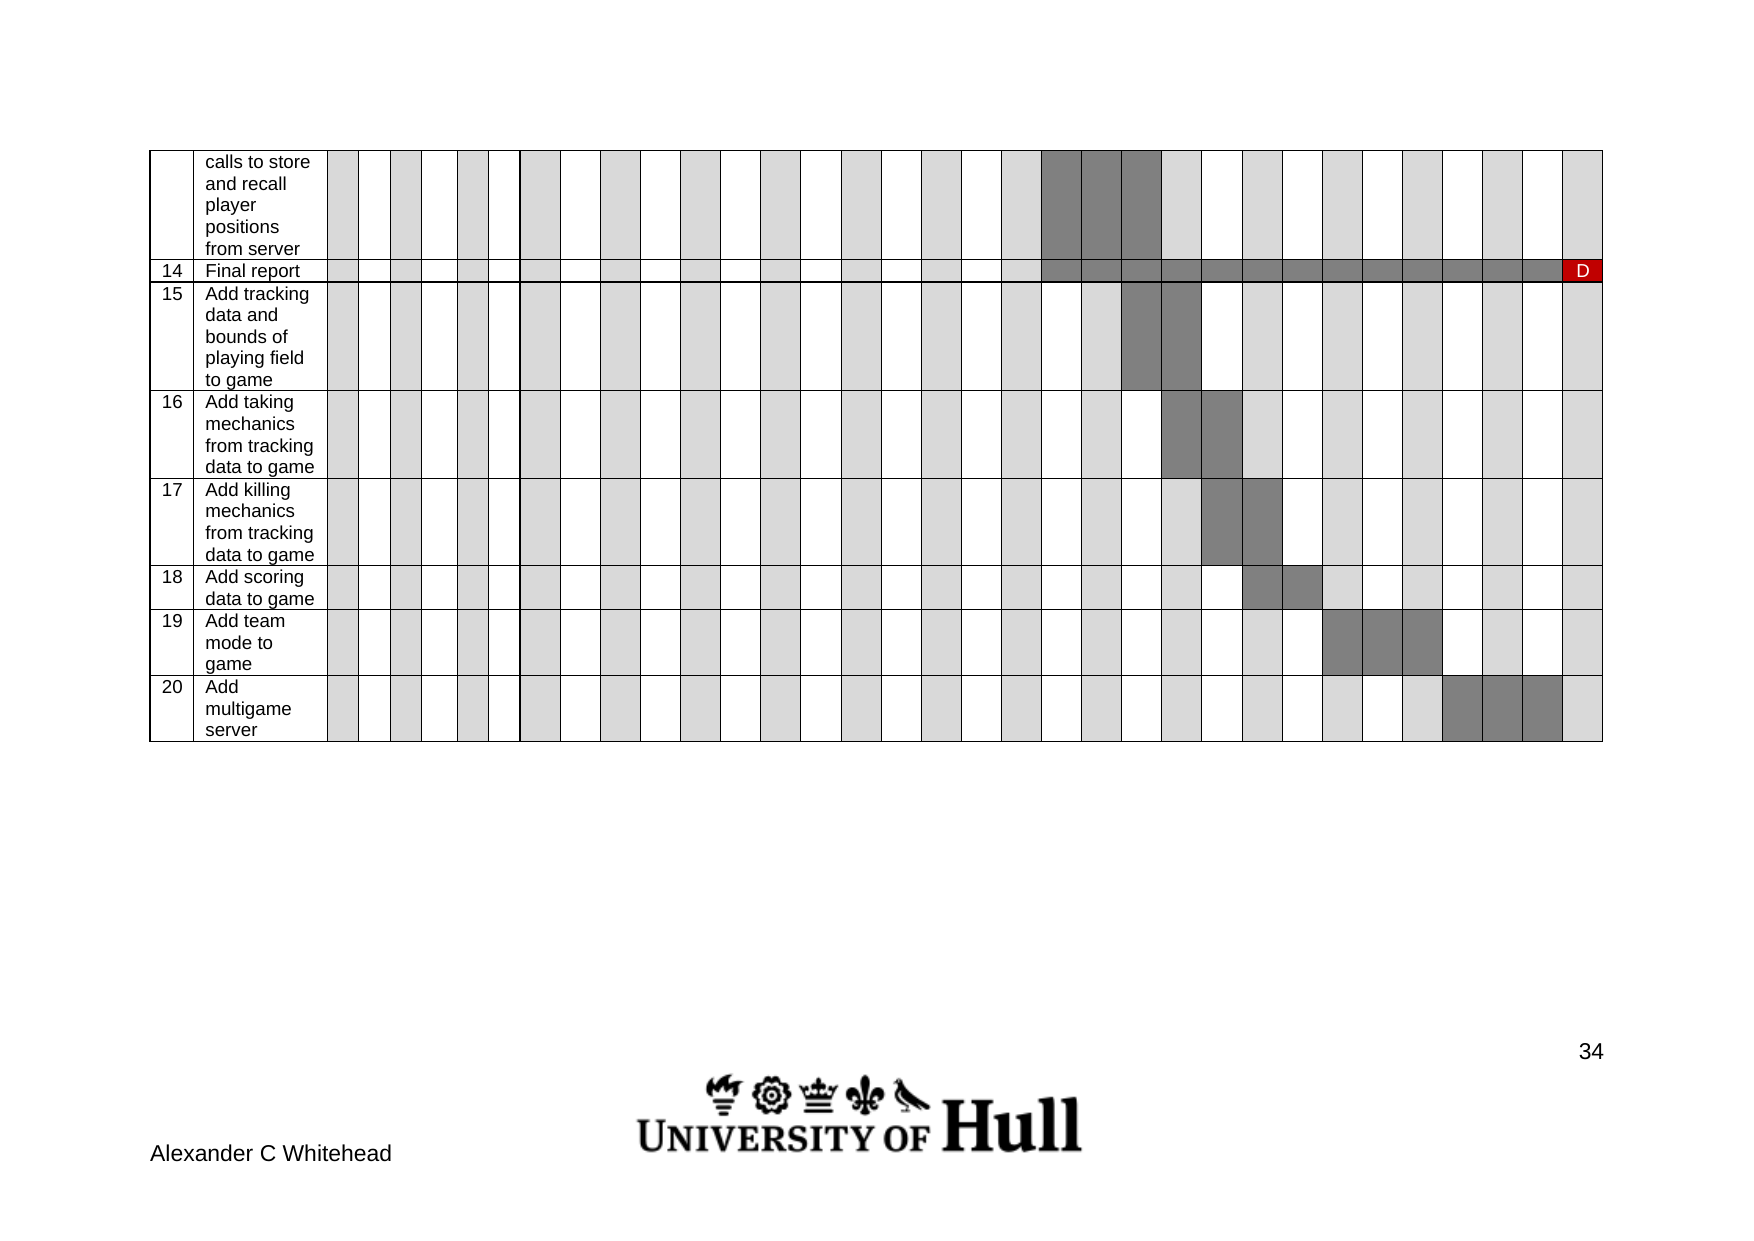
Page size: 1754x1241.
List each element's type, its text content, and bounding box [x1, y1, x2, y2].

table_cell [842, 676, 881, 741]
table_cell [1002, 283, 1041, 390]
table_cell [641, 151, 680, 259]
table_cell [1283, 566, 1322, 609]
table_cell [842, 391, 881, 478]
table_cell Final report [194, 260, 327, 281]
table_cell [641, 566, 680, 609]
table_cell [391, 676, 421, 741]
table_cell [1283, 260, 1322, 281]
table_cell [1042, 566, 1081, 609]
table_cell [1403, 151, 1442, 259]
table_cell [391, 566, 421, 609]
table_cell [521, 260, 560, 281]
table_cell [761, 610, 800, 675]
table_cell [521, 610, 560, 675]
table_cell [801, 260, 841, 281]
table_cell [328, 566, 358, 609]
table_cell [801, 610, 841, 675]
table_cell [1162, 566, 1201, 609]
table_cell [458, 676, 488, 741]
table_cell [1202, 610, 1242, 675]
table_cell [521, 283, 560, 390]
table_cell [1202, 676, 1242, 741]
table_cell [1283, 151, 1322, 259]
table_cell [641, 391, 680, 478]
table_cell [1042, 260, 1081, 281]
table_cell 16 [151, 391, 193, 478]
table_cell [1122, 610, 1161, 675]
table_cell [1443, 566, 1482, 609]
table_cell [721, 479, 760, 565]
table_cell [1122, 151, 1161, 259]
table_cell [561, 479, 600, 565]
table_cell 17 [151, 479, 193, 565]
table_cell [359, 610, 390, 675]
table_cell [641, 676, 680, 741]
table_cell [391, 151, 421, 259]
table_cell [1162, 260, 1201, 281]
table_cell [1082, 479, 1121, 565]
table_cell D [1563, 260, 1602, 281]
table_cell [1042, 391, 1081, 478]
table_cell [721, 391, 760, 478]
table_cell [801, 283, 841, 390]
table_cell [1483, 260, 1522, 281]
table_cell [801, 479, 841, 565]
table_cell [721, 260, 760, 281]
table_cell 15 [151, 283, 193, 390]
table_cell [458, 566, 488, 609]
table_cell [489, 566, 519, 609]
table_cell [962, 566, 1001, 609]
table_cell [391, 283, 421, 390]
table_cell [1403, 283, 1442, 390]
table_cell [761, 676, 800, 741]
table_cell [801, 391, 841, 478]
table_cell [1162, 151, 1201, 259]
table_cell [962, 151, 1001, 259]
table_cell [1162, 391, 1201, 478]
table_cell [601, 676, 640, 741]
table_cell [1323, 260, 1362, 281]
table_cell [842, 151, 881, 259]
table_cell [1483, 610, 1522, 675]
table_cell [1483, 391, 1522, 478]
table_cell [1283, 479, 1322, 565]
table_cell [561, 391, 600, 478]
table_cell [1323, 479, 1362, 565]
table_cell [922, 479, 961, 565]
picture [630, 1064, 1091, 1162]
table_cell [359, 283, 390, 390]
table_cell [489, 676, 519, 741]
table_cell [1323, 391, 1362, 478]
table_cell [681, 391, 720, 478]
table_cell [391, 479, 421, 565]
table_cell [1323, 566, 1362, 609]
table_cell [1082, 391, 1121, 478]
table_cell [1283, 610, 1322, 675]
table_cell [842, 566, 881, 609]
table_cell [1002, 151, 1041, 259]
table_cell [882, 676, 921, 741]
table_cell [681, 283, 720, 390]
table_cell [1202, 479, 1242, 565]
table_cell [882, 391, 921, 478]
table_cell [1403, 610, 1442, 675]
table_cell [359, 260, 390, 281]
table_cell [391, 260, 421, 281]
table_cell [489, 391, 519, 478]
table_cell [721, 610, 760, 675]
table_cell [458, 391, 488, 478]
table_cell [1563, 283, 1602, 390]
table_cell [422, 260, 457, 281]
table_cell [1243, 566, 1282, 609]
table_cell [1563, 610, 1602, 675]
table_cell [359, 479, 390, 565]
table_cell [681, 260, 720, 281]
table_cell [1243, 391, 1282, 478]
table_cell [1283, 283, 1322, 390]
table_cell [641, 260, 680, 281]
table_cell 20 [151, 676, 193, 741]
table_cell [391, 610, 421, 675]
table_cell [1523, 676, 1562, 741]
table_cell [1122, 391, 1161, 478]
table_cell [1523, 479, 1562, 565]
table_cell [842, 283, 881, 390]
table_cell [882, 479, 921, 565]
table_cell [1363, 566, 1402, 609]
table_cell [1283, 391, 1322, 478]
table_cell [681, 151, 720, 259]
table_cell [1483, 676, 1522, 741]
table_cell [1523, 260, 1562, 281]
table_cell [458, 260, 488, 281]
table_cell Add taking mechanics from tracking data to game [194, 391, 327, 478]
table_cell [882, 260, 921, 281]
table_cell [882, 566, 921, 609]
table_cell [561, 676, 600, 741]
table_cell [1443, 479, 1482, 565]
table_cell [801, 566, 841, 609]
table_cell [1042, 479, 1081, 565]
table_cell [962, 391, 1001, 478]
table_cell [761, 151, 800, 259]
table_cell [561, 151, 600, 259]
table_cell [561, 260, 600, 281]
table_cell [328, 676, 358, 741]
table_cell [922, 566, 961, 609]
table_cell [1323, 610, 1362, 675]
table_cell [1243, 610, 1282, 675]
table_cell [922, 610, 961, 675]
table_cell [422, 391, 457, 478]
table_cell [422, 479, 457, 565]
table_cell [922, 676, 961, 741]
table_cell [1162, 479, 1201, 565]
table_cell [561, 283, 600, 390]
table_cell [882, 610, 921, 675]
table_cell [489, 151, 519, 259]
table_cell [1202, 151, 1242, 259]
table_cell [641, 479, 680, 565]
table_cell [1563, 676, 1602, 741]
table_cell [1002, 610, 1041, 675]
table_cell [1202, 260, 1242, 281]
table_cell [601, 479, 640, 565]
table_cell [761, 391, 800, 478]
table_cell [601, 391, 640, 478]
table_cell [1243, 283, 1282, 390]
table_cell [761, 283, 800, 390]
table_cell [842, 479, 881, 565]
table_cell [1443, 260, 1482, 281]
table_cell [922, 283, 961, 390]
table_cell [458, 479, 488, 565]
table_cell [1082, 676, 1121, 741]
table_cell [721, 676, 760, 741]
table_cell [1563, 479, 1602, 565]
table_cell [1363, 676, 1402, 741]
table_cell [1403, 676, 1442, 741]
table_cell [962, 479, 1001, 565]
table_cell [561, 610, 600, 675]
table_cell [359, 391, 390, 478]
table_cell [962, 610, 1001, 675]
table_cell [1122, 566, 1161, 609]
table_cell [328, 260, 358, 281]
table_cell [1443, 283, 1482, 390]
table_cell [601, 283, 640, 390]
table_cell [1162, 610, 1201, 675]
table_cell [1483, 566, 1522, 609]
table_cell [521, 479, 560, 565]
table_cell Add killing mechanics from tracking data to game [194, 479, 327, 565]
table_cell [681, 676, 720, 741]
table_cell [1202, 566, 1242, 609]
table_cell [1082, 260, 1121, 281]
table_cell [721, 566, 760, 609]
table_cell [422, 610, 457, 675]
table_cell [328, 479, 358, 565]
table_cell [681, 479, 720, 565]
table_cell [962, 676, 1001, 741]
table_cell [962, 260, 1001, 281]
table_cell [1122, 260, 1161, 281]
table_cell [1323, 676, 1362, 741]
table_cell [1243, 676, 1282, 741]
table_cell [1483, 151, 1522, 259]
table_cell [1122, 283, 1161, 390]
table_cell 14 [151, 260, 193, 281]
table_cell [1363, 260, 1402, 281]
table_cell [328, 610, 358, 675]
table_cell Add multigame server [194, 676, 327, 741]
table_cell [521, 676, 560, 741]
table_cell [681, 566, 720, 609]
table_cell [458, 151, 488, 259]
table_cell [962, 283, 1001, 390]
table_cell [1403, 391, 1442, 478]
table_cell [922, 391, 961, 478]
table_cell [922, 260, 961, 281]
table_cell [359, 676, 390, 741]
table_cell [359, 151, 390, 259]
table_cell [489, 610, 519, 675]
table_cell Add client calls to store and recall player positions from server [194, 151, 327, 259]
table_cell [761, 566, 800, 609]
table_cell [1483, 283, 1522, 390]
table_cell Add scoring data to game [194, 566, 327, 609]
table_cell [1363, 391, 1402, 478]
table_cell [1202, 283, 1242, 390]
table_cell [1243, 151, 1282, 259]
table_cell [1082, 151, 1121, 259]
table_cell [1363, 479, 1402, 565]
table_cell [681, 610, 720, 675]
table_cell [801, 151, 841, 259]
table_cell [521, 151, 560, 259]
table_cell 13 [151, 151, 193, 259]
table_cell [1483, 479, 1522, 565]
table_cell [601, 610, 640, 675]
table_cell [521, 566, 560, 609]
table_cell [422, 151, 457, 259]
table_cell [641, 610, 680, 675]
table_cell [1283, 676, 1322, 741]
table_cell [1042, 151, 1081, 259]
table_cell [422, 676, 457, 741]
table_cell [1563, 151, 1602, 259]
table_cell [1122, 676, 1161, 741]
table_cell [458, 283, 488, 390]
table_cell [882, 151, 921, 259]
table_cell [1162, 676, 1201, 741]
table_cell [1162, 283, 1201, 390]
table_cell [1363, 283, 1402, 390]
table_cell [1002, 676, 1041, 741]
table_cell [422, 283, 457, 390]
table_cell [1523, 566, 1562, 609]
table_cell [1363, 151, 1402, 259]
table_cell [1443, 676, 1482, 741]
table_cell [761, 479, 800, 565]
table_cell [489, 479, 519, 565]
table_cell [1323, 151, 1362, 259]
table_cell [601, 566, 640, 609]
table_cell [458, 610, 488, 675]
table_cell [601, 260, 640, 281]
table_cell [882, 283, 921, 390]
table_cell [1082, 283, 1121, 390]
table_cell [1082, 610, 1121, 675]
table_cell Add team mode to game [194, 610, 327, 675]
table_cell [328, 151, 358, 259]
table_cell [422, 566, 457, 609]
table_cell [761, 260, 800, 281]
table_cell [1323, 283, 1362, 390]
table_cell [1002, 566, 1041, 609]
table_cell [1403, 260, 1442, 281]
table_cell [521, 391, 560, 478]
table_cell [1243, 479, 1282, 565]
table_cell [1563, 566, 1602, 609]
table_cell [328, 283, 358, 390]
table_cell [842, 610, 881, 675]
table_cell [1523, 283, 1562, 390]
table_cell [1122, 479, 1161, 565]
table_cell [1443, 610, 1482, 675]
table_cell [489, 260, 519, 281]
table_cell [1523, 151, 1562, 259]
table_cell [359, 566, 390, 609]
table_cell [1523, 610, 1562, 675]
table_cell [561, 566, 600, 609]
table_cell [1563, 391, 1602, 478]
table_cell [1443, 391, 1482, 478]
table_cell 19 [151, 610, 193, 675]
table_cell [1042, 283, 1081, 390]
table_cell Add tracking data and bounds of playing field to game [194, 283, 327, 390]
table_cell [1002, 391, 1041, 478]
table_cell [1403, 566, 1442, 609]
table_cell [489, 283, 519, 390]
table_cell [1082, 566, 1121, 609]
table_cell [1363, 610, 1402, 675]
table_cell [1243, 260, 1282, 281]
table_cell [1523, 391, 1562, 478]
table_cell [721, 283, 760, 390]
table_cell [801, 676, 841, 741]
table_cell [1042, 610, 1081, 675]
table_cell [1403, 479, 1442, 565]
table_cell [391, 391, 421, 478]
table_cell [1202, 391, 1242, 478]
table_cell [922, 151, 961, 259]
table_cell [328, 391, 358, 478]
table_cell [1042, 676, 1081, 741]
table_cell [721, 151, 760, 259]
table_cell [842, 260, 881, 281]
table_cell [1443, 151, 1482, 259]
table_cell [1002, 479, 1041, 565]
table_cell 18 [151, 566, 193, 609]
table_cell [1002, 260, 1041, 281]
table_cell [641, 283, 680, 390]
table_cell [601, 151, 640, 259]
